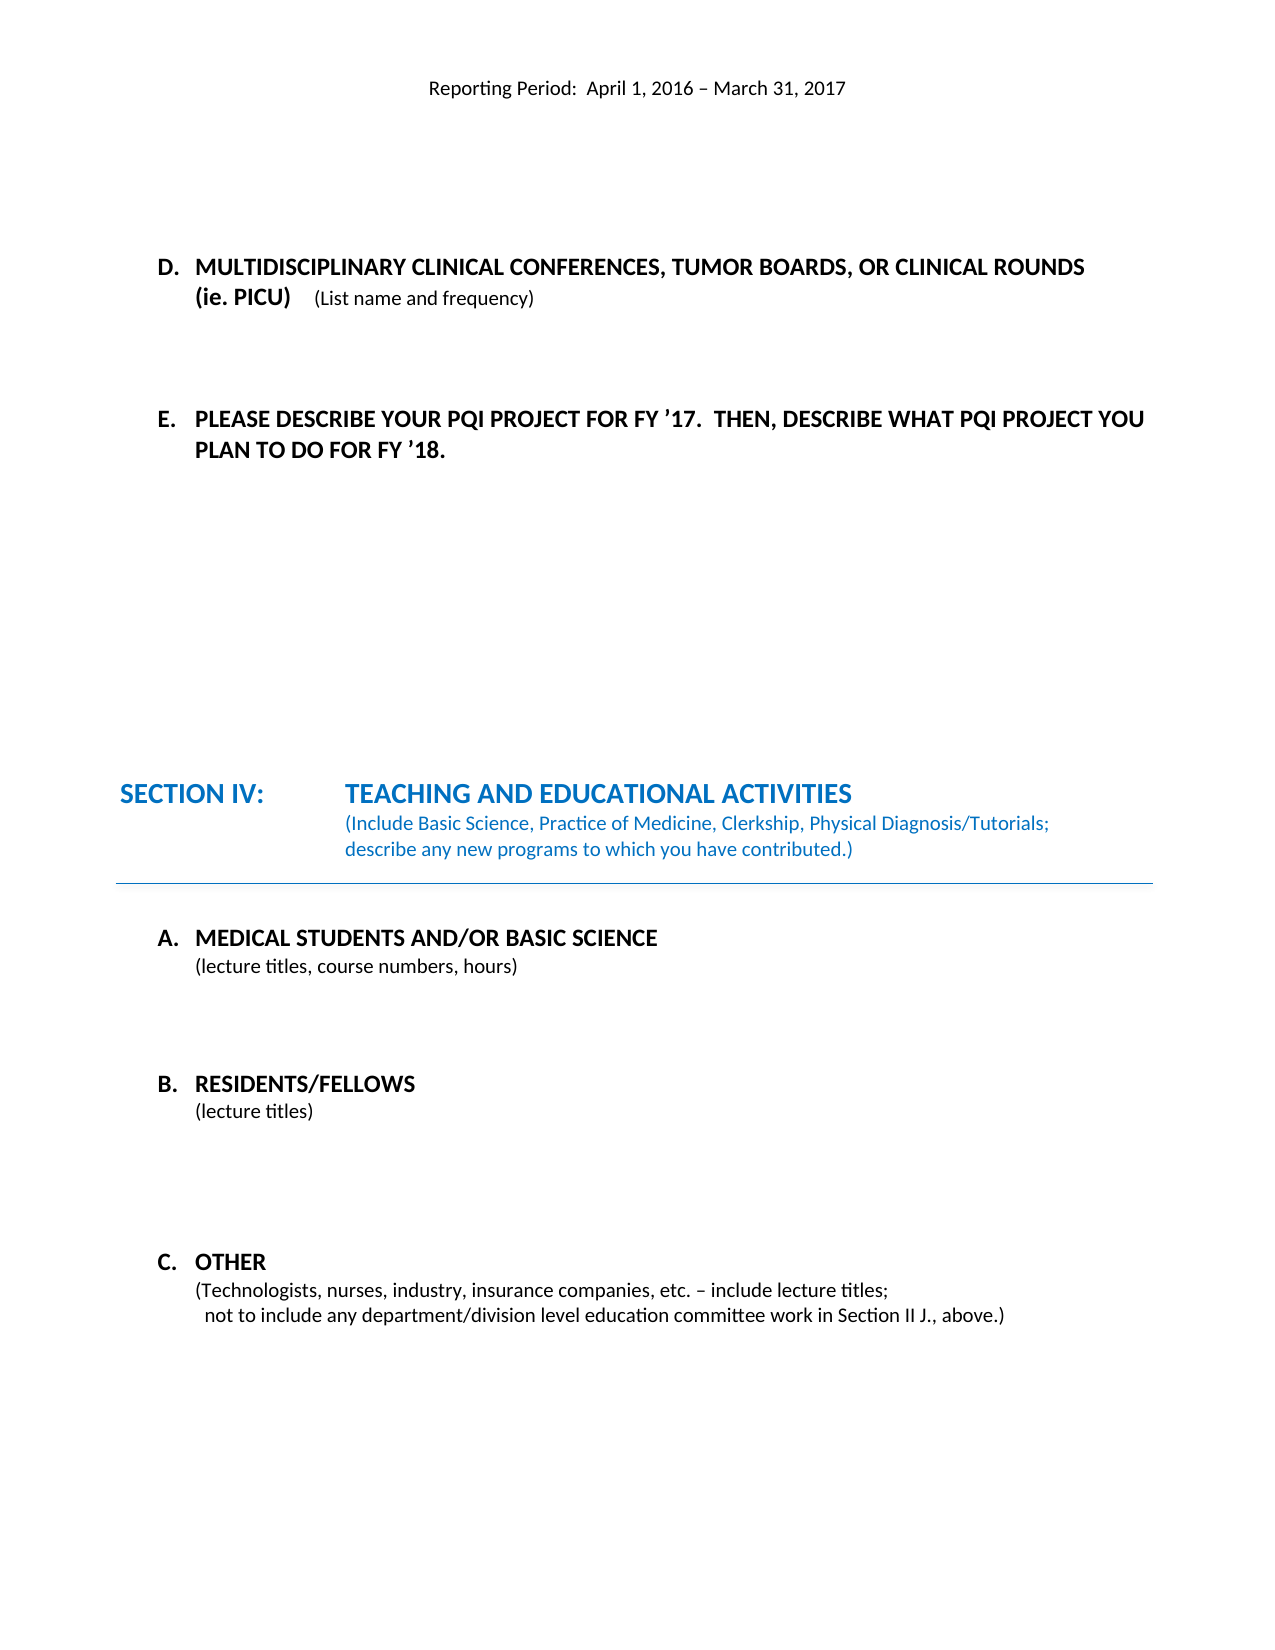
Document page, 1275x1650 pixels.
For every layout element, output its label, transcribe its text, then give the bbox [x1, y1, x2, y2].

list OTHER [157, 1246, 1155, 1277]
list MEDICAL STUDENTS AND/OR BASIC SCIENCE [157, 922, 1155, 953]
text (ie. PICU) (List name and frequency) [195, 281, 1155, 312]
text describe any new programs to which you have contributed.) [270, 836, 1155, 861]
list RESIDENTS/FELLOWS [157, 1068, 1155, 1099]
text (Include Basic Science, Practice of Medicine, Clerkship, Physical Diagnosis/Tutorials; [270, 811, 1155, 836]
text not to include any department/division level education committee work in Section II J., above.) [195, 1302, 1155, 1328]
text SECTION IV: TEACHING AND EDUCATIONAL ACTIVITIES [120, 775, 1155, 811]
list MULTIDISCIPLINARY CLINICAL CONFERENCES, TUMOR BOARDS, OR CLINICAL ROUNDS [157, 251, 1155, 281]
text (lecture titles, course numbers, hours) [195, 953, 1155, 978]
text (lecture titles) [195, 1099, 1155, 1124]
list PLEASE DESCRIBE YOUR PQI PROJECT FOR FY ’17. THEN, DESCRIBE WHAT PQI PROJECT YOU PLAN TO DO FOR FY ’18. [157, 403, 1155, 464]
text (Technologists, nurses, industry, insurance companies, etc. – include lecture titles; [195, 1277, 1155, 1302]
